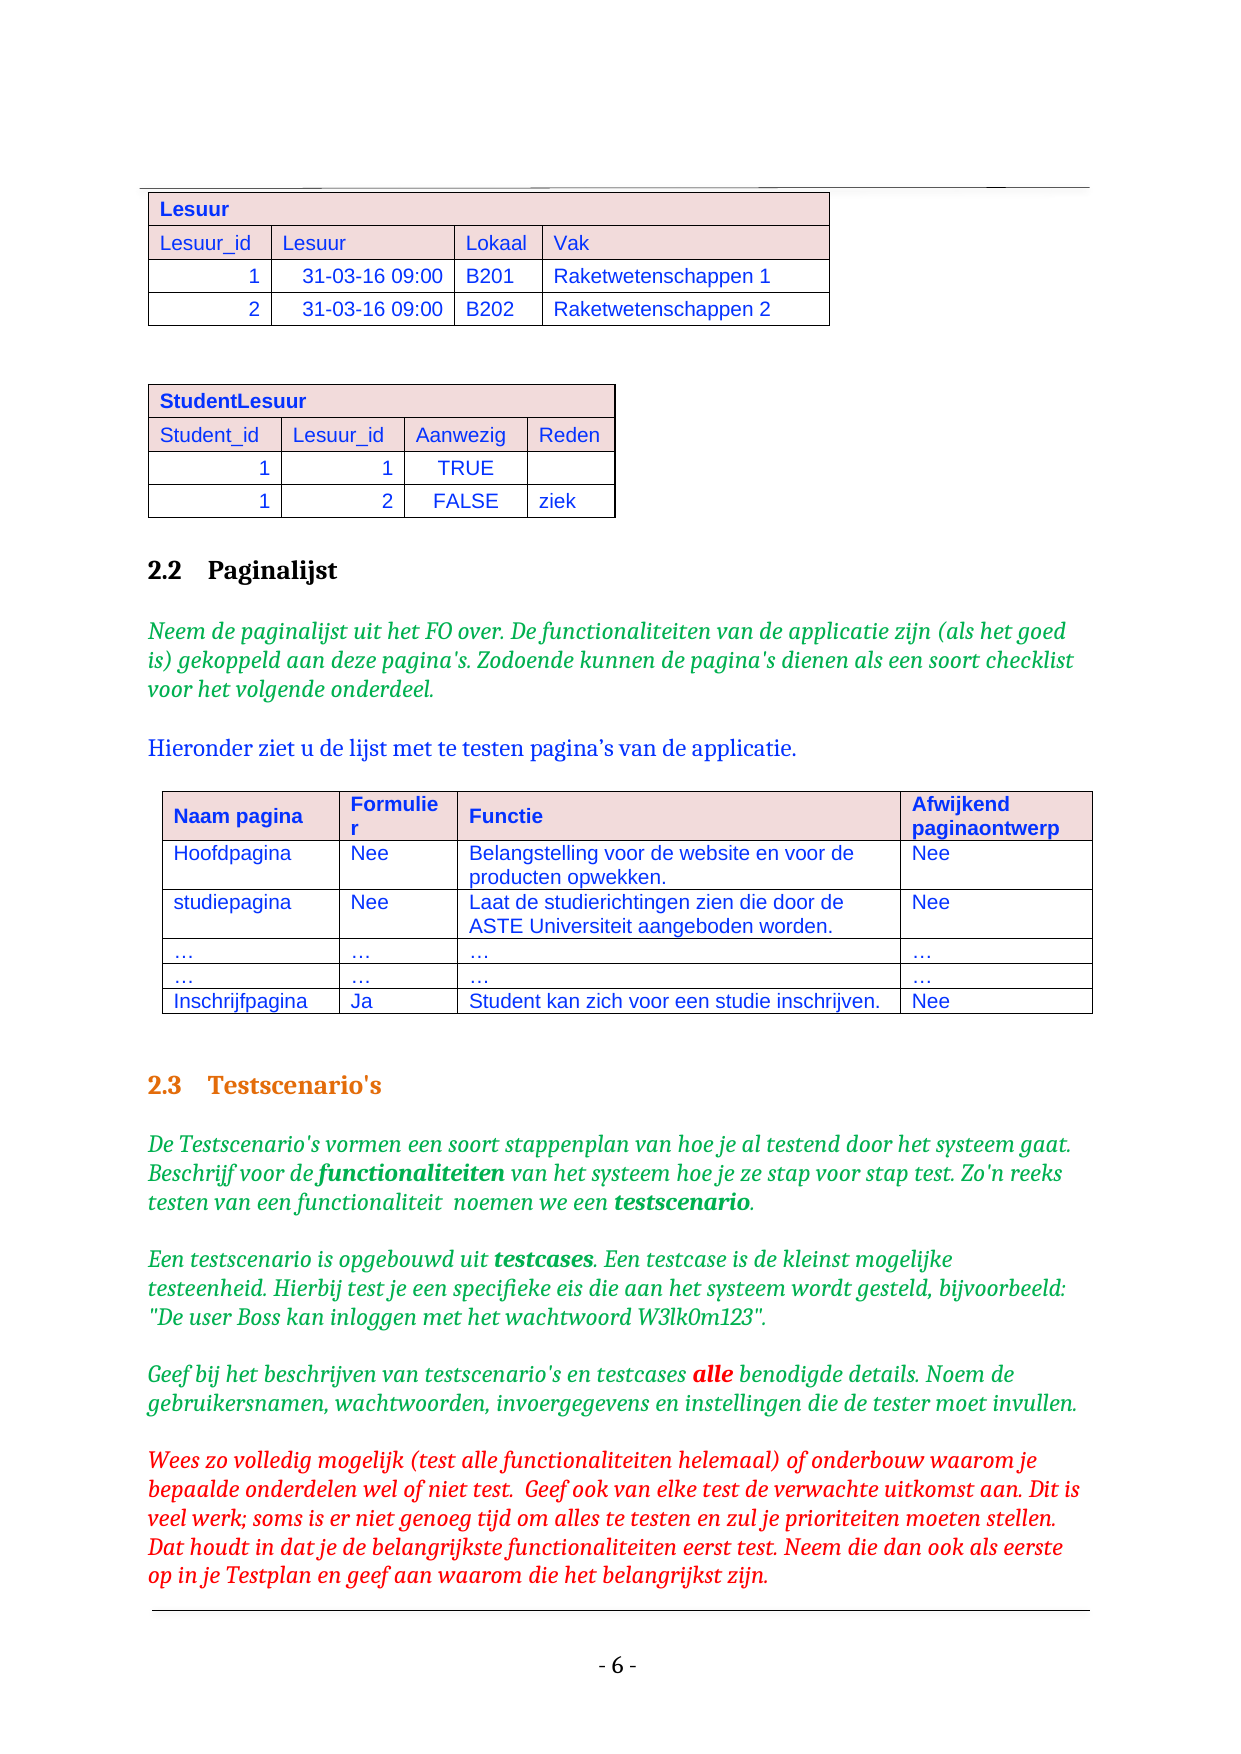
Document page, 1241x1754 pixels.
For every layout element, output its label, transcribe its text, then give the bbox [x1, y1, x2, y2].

table_cell Student_id [149, 418, 281, 451]
table_cell … [901, 939, 1092, 963]
table_cell … [340, 964, 457, 988]
table_cell FALSE [405, 485, 527, 517]
text Neem de paginalijst uit het FO over. De functionaliteiten van de applicatie zijn (als het goed is) gekoppeld aan deze pagina's. Zodoende kunnen de pagina's dienen als een soort checklist voor het volgende onderdeel. [148, 617, 1081, 703]
table_cell 2 [149, 293, 271, 325]
table_cell 1 [282, 452, 404, 484]
table_header Formulier [340, 792, 457, 840]
text Hieronder ziet u de lijst met te testen pagina’s van de applicatie. [148, 734, 1092, 762]
table_cell … [340, 939, 457, 963]
table_cell … [458, 939, 900, 963]
table_cell B202 [455, 293, 542, 325]
table_header Lesuur [149, 193, 829, 225]
table_header Afwijkend paginaontwerp [901, 792, 1092, 840]
text Een testscenario is opgebouwd uit testcases. Een testcase is de kleinst mogelijke testeenheid. Hierbij test je een specifieke eis die aan het systeem wordt gesteld, bijvoorbeeld: "De user Boss kan inloggen met het wachtwoord W3lk0m123". [148, 1245, 1081, 1331]
table_header StudentLesuur [149, 385, 614, 417]
table_cell Lesuur [272, 226, 454, 259]
table_cell Reden [528, 418, 614, 451]
table_cell [528, 452, 614, 484]
table_cell Ja [340, 989, 457, 1013]
table_cell 31-03-16 09:00 [272, 260, 454, 292]
table_cell Laat de studierichtingen zien die door de ASTE Universiteit aangeboden worden. [458, 890, 900, 938]
table_cell … [163, 939, 339, 963]
table_cell ziek [528, 485, 614, 517]
table_cell 2 [282, 485, 404, 517]
table_header Naam pagina [163, 792, 339, 840]
table_cell Raketwetenschappen 1 [543, 260, 829, 292]
table_cell 1 [149, 452, 281, 484]
table_cell Nee [901, 890, 1092, 938]
table_cell Lesuur_id [282, 418, 404, 451]
table_cell B201 [455, 260, 542, 292]
table_cell TRUE [405, 452, 527, 484]
table_cell Student kan zich voor een studie inschrijven. [458, 989, 900, 1013]
table_cell … [458, 964, 900, 988]
table_cell 1 [149, 485, 281, 517]
text De Testscenario's vormen een soort stappenplan van hoe je al testend door het systeem gaat. Beschrijf voor de functionaliteiten van het systeem hoe je ze stap voor stap test. Zo'n reeks testen van een functionaliteit noemen we een testscenario. [148, 1130, 1092, 1216]
text Geef bij het beschrijven van testscenario's en testcases alle benodigde details. Noem de gebruikersnamen, wachtwoorden, invoergegevens en instellingen die de tester moet invullen. [148, 1360, 1092, 1417]
subtitle Paginalijst [148, 555, 1092, 586]
table_cell Aanwezig [405, 418, 527, 451]
table_cell … [163, 964, 339, 988]
table_cell Raketwetenschappen 2 [543, 293, 829, 325]
table_cell Lesuur_id [149, 226, 271, 259]
table_cell Inschrijfpagina [163, 989, 339, 1013]
table_cell … [901, 964, 1092, 988]
table_cell 1 [149, 260, 271, 292]
table_cell Vak [543, 226, 829, 259]
table_cell Nee [340, 890, 457, 938]
table_header Functie [458, 792, 900, 840]
table_cell Belangstelling voor de website en voor de producten opwekken. [458, 841, 900, 889]
table_cell Hoofdpagina [163, 841, 339, 889]
table_cell Nee [901, 841, 1092, 889]
subtitle Testscenario's [148, 1070, 1092, 1101]
text Wees zo volledig mogelijk (test alle functionaliteiten helemaal) of onderbouw waarom je bepaalde onderdelen wel of niet test. Geef ook van elke test de verwachte uitkomst aan. Dit is veel werk; soms is er niet genoeg tijd om alles te testen en zul je prioriteiten moeten stellen. Dat houdt in dat je de belangrijkste functionaliteiten eerst test. Neem die dan ook als eerste op in je Testplan en geef aan waarom die het belangrijkst zijn. [148, 1446, 1092, 1590]
table_cell Nee [901, 989, 1092, 1013]
table_cell 31-03-16 09:00 [272, 293, 454, 325]
table_cell studiepagina [163, 890, 339, 938]
table_cell Nee [340, 841, 457, 889]
table_cell Lokaal [455, 226, 542, 259]
